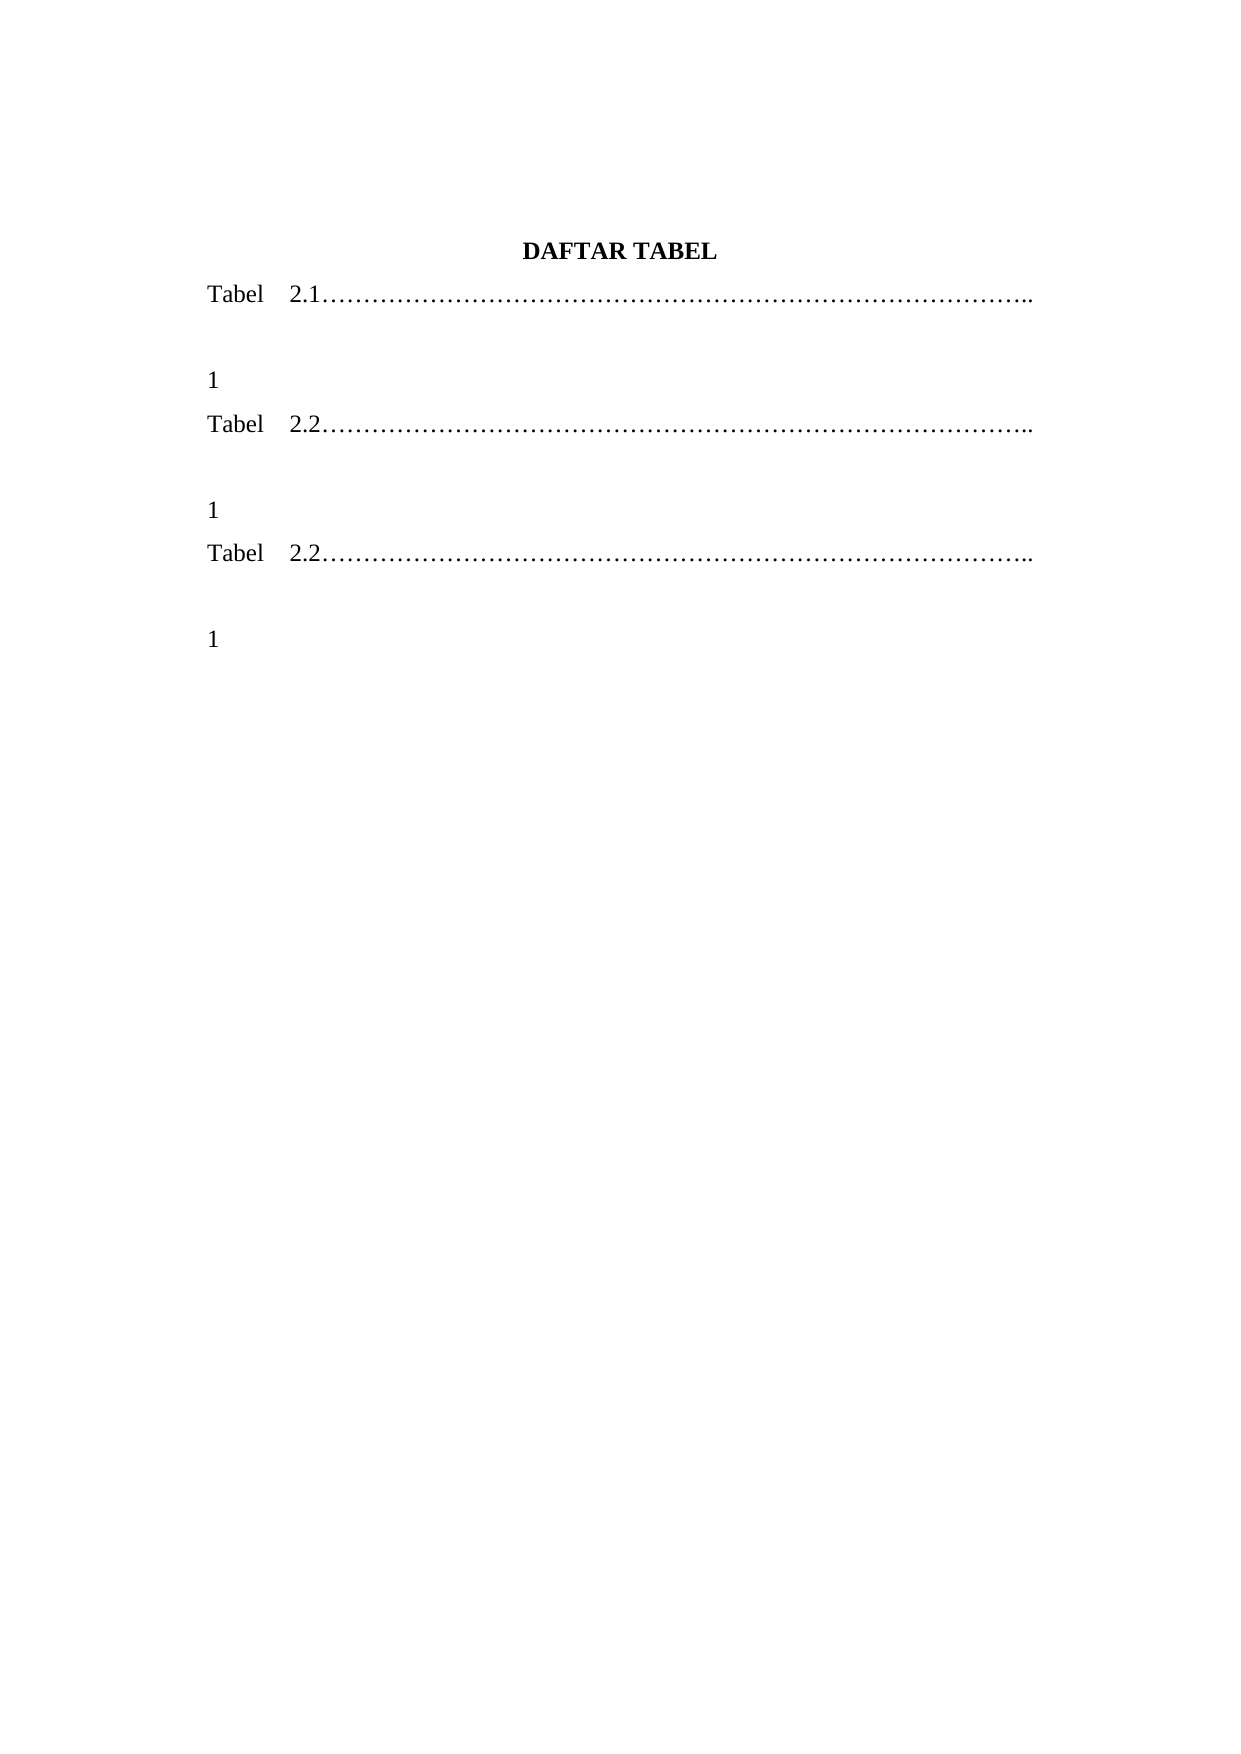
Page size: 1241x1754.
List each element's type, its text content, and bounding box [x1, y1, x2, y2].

text Tabel 2.2………………………………………………………………………….. 1 [207, 538, 1033, 653]
subtitle DAFTAR TABEL [207, 236, 1033, 265]
text Tabel 2.2………………………………………………………………………….. 1 [207, 409, 1033, 524]
text Tabel 2.1………………………………………………………………………….. 1 [207, 279, 1033, 394]
